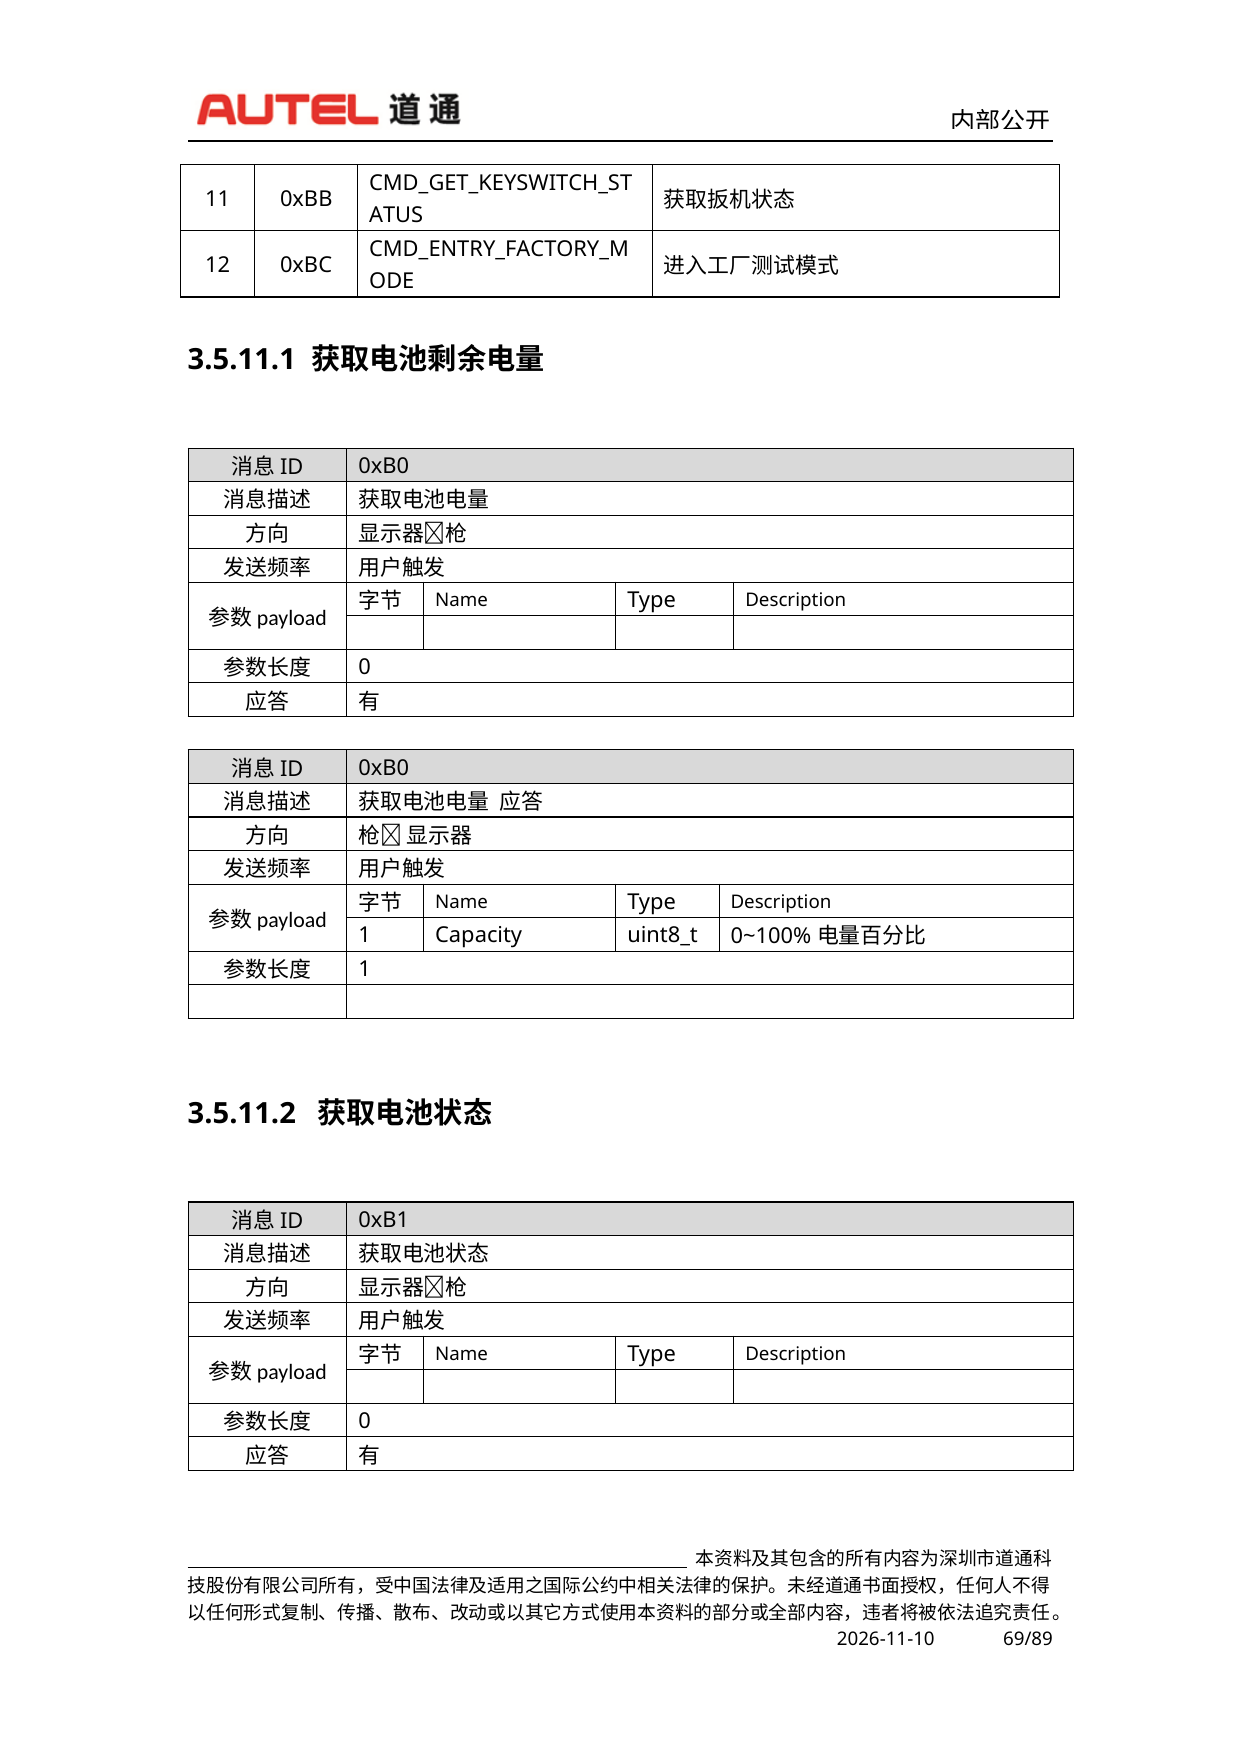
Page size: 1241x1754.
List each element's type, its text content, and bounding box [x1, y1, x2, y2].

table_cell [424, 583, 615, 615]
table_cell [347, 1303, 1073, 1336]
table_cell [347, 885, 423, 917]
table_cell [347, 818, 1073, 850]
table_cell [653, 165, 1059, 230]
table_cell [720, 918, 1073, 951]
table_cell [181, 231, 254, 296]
picture [187, 88, 469, 130]
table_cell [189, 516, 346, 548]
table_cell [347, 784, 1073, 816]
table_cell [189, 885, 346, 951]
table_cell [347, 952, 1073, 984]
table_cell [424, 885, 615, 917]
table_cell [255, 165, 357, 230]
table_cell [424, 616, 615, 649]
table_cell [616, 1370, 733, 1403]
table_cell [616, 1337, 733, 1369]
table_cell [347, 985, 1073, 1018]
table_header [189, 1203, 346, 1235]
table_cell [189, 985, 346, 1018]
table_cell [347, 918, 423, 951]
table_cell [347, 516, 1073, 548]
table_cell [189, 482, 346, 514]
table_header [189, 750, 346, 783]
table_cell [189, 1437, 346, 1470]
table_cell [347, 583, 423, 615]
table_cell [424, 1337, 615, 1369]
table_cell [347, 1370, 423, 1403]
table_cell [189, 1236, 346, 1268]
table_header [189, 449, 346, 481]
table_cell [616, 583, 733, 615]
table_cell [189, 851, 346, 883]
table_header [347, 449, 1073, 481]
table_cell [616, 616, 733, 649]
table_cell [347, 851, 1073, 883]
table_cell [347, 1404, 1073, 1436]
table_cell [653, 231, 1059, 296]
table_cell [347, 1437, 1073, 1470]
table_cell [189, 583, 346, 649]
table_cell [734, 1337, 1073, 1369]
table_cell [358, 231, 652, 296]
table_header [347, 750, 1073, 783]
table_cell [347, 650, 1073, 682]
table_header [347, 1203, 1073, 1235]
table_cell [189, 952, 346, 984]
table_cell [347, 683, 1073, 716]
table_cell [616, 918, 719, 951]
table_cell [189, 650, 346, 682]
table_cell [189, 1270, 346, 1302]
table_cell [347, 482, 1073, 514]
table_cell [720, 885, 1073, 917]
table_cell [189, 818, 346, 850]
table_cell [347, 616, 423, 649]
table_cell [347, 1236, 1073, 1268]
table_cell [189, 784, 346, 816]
subtitle 3.5.11.1 获取电池剩余电量 [187, 324, 1053, 389]
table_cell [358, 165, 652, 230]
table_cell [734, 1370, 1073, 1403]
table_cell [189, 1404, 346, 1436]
subtitle 获取电池状态 [187, 1078, 1053, 1143]
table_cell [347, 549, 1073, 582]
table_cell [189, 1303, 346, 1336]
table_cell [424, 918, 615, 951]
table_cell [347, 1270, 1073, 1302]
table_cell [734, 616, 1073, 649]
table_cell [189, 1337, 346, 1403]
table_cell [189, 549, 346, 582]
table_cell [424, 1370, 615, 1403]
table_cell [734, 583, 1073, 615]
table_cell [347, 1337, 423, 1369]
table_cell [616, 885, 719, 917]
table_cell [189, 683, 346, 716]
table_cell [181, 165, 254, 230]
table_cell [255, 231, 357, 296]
